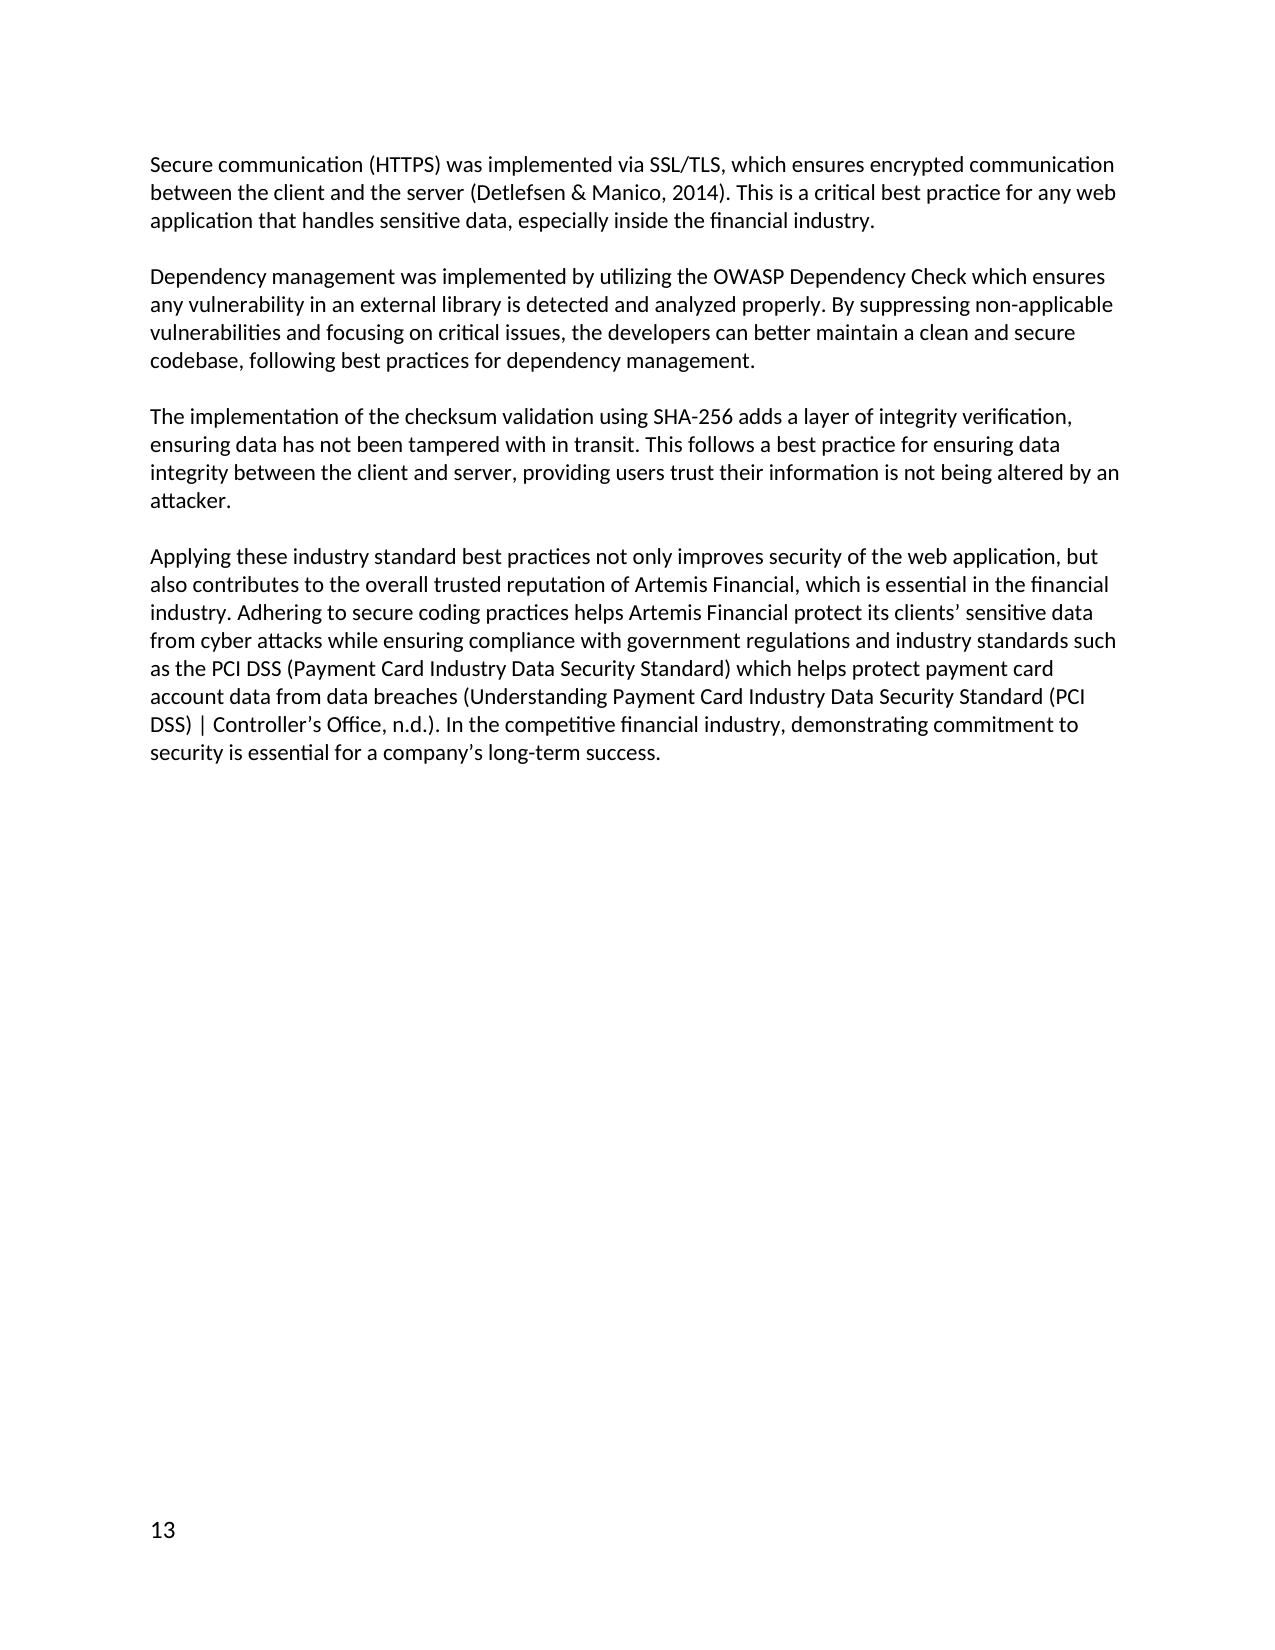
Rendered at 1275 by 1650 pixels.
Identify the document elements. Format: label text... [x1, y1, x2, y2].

text Secure communication (HTTPS) was implemented via SSL/TLS, which ensures encrypted communication between the client and the server (Detlefsen & Manico, 2014). This is a critical best practice for any web application that handles sensitive data, especially inside the financial industry. [150, 150, 1125, 234]
text Applying these industry standard best practices not only improves security of the web application, but also contributes to the overall trusted reputation of Artemis Financial, which is essential in the financial industry. Adhering to secure coding practices helps Artemis Financial protect its clients’ sensitive data from cyber attacks while ensuring compliance with government regulations and industry standards such as the PCI DSS (Payment Card Industry Data Security Standard) which helps protect payment card account data from data breaches (Understanding Payment Card Industry Data Security Standard (PCI DSS) | Controller’s Office, n.d.). In the competitive financial industry, demonstrating commitment to security is essential for a company’s long-term success. [150, 542, 1125, 766]
text Dependency management was implemented by utilizing the OWASP Dependency Check which ensures any vulnerability in an external library is detected and analyzed properly. By suppressing non-applicable vulnerabilities and focusing on critical issues, the developers can better maintain a clean and secure codebase, following best practices for dependency management. [150, 262, 1125, 374]
text The implementation of the checksum validation using SHA-256 adds a layer of integrity verification, ensuring data has not been tampered with in transit. This follows a best practice for ensuring data integrity between the client and server, providing users trust their information is not being altered by an attacker. [150, 402, 1125, 514]
